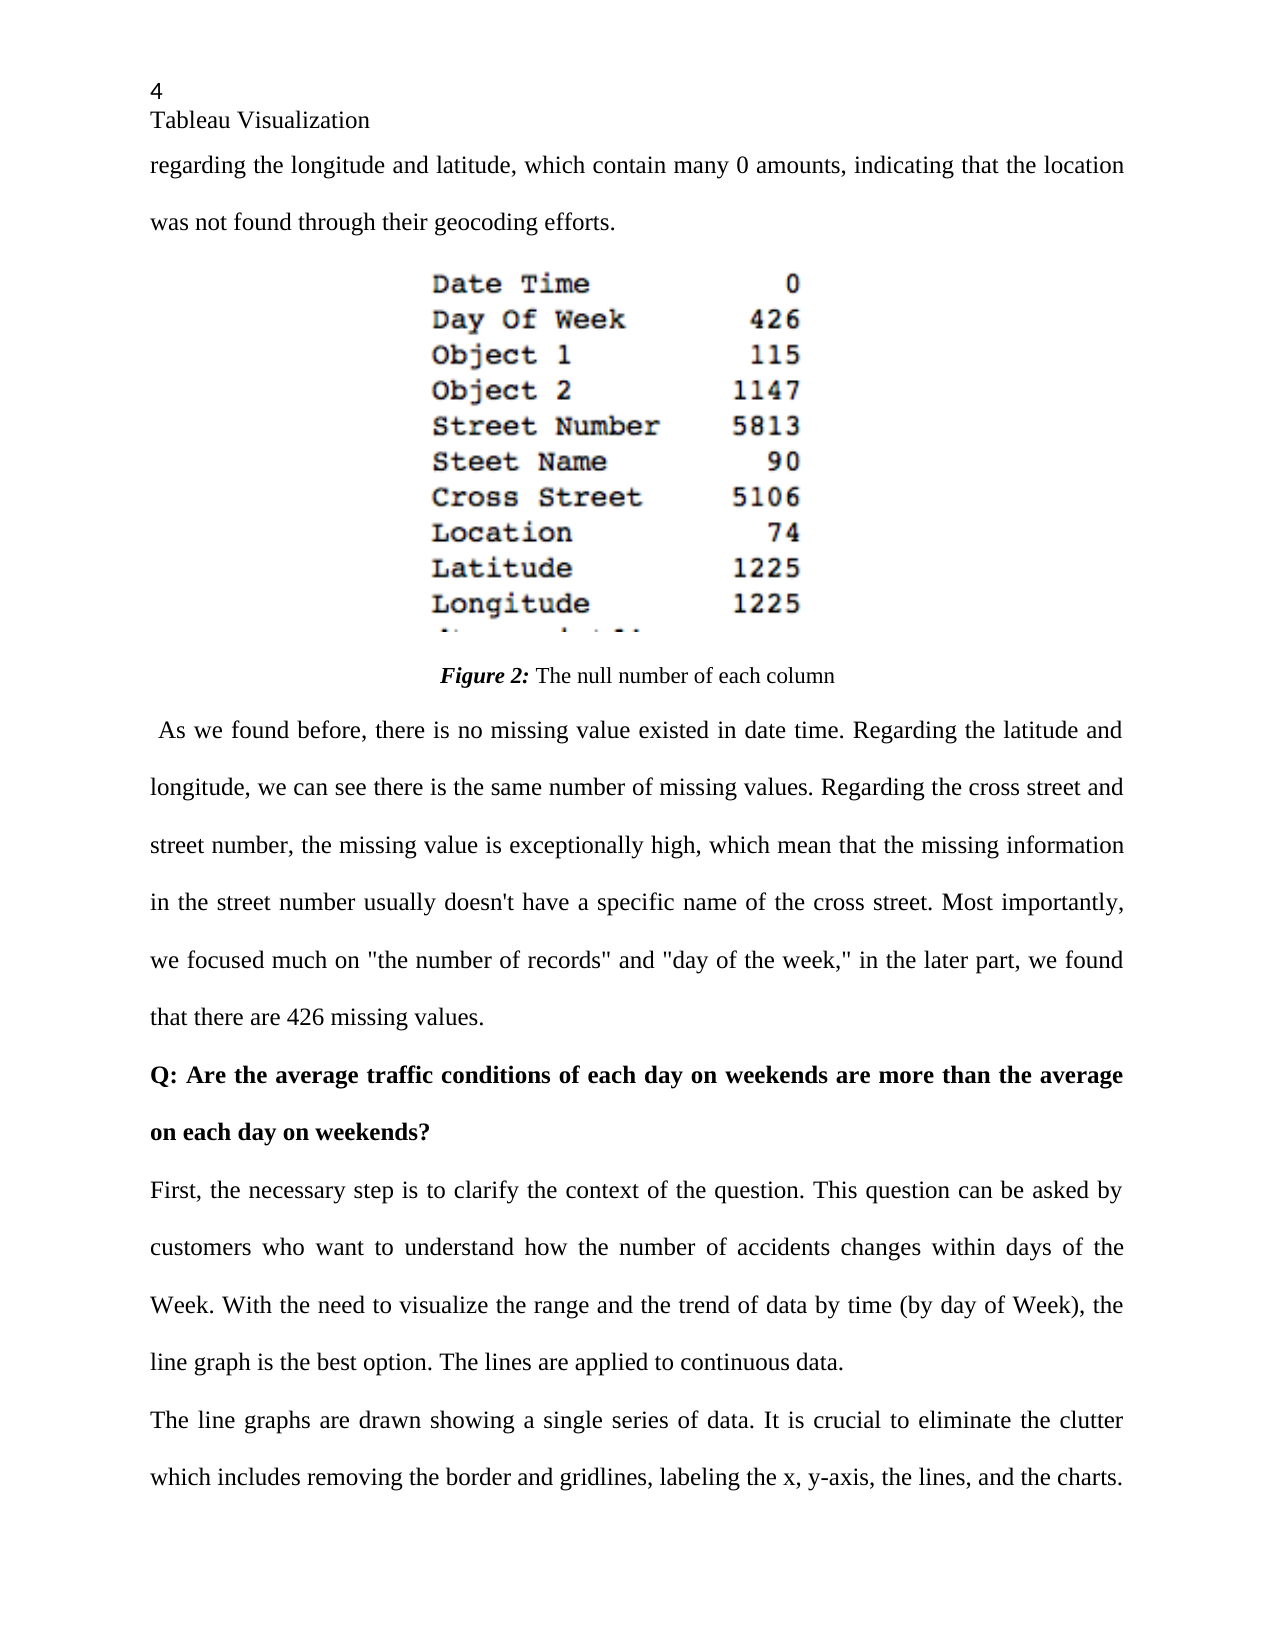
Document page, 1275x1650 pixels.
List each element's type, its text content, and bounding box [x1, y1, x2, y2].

text As we found before, there is no missing value existed in date time. Regarding the latitude and longitude, we can see there is the same number of missing values. Regarding the cross street and street number, the missing value is exceptionally high, which mean that the missing information in the street number usually doesn't have a specific name of the cross street. Most importantly, we focused much on "the number of records" and "day of the week," in the later part, we found that there are 426 missing values. [150, 715, 1125, 1031]
picture [422, 265, 853, 632]
text The line graphs are drawn showing a single series of data. It is crucial to eliminate the clutter which includes removing the border and gridlines, labeling the x, y-axis, the lines, and the charts. [150, 1405, 1125, 1491]
text Q: Are the average traffic conditions of each day on weekends are more than the average on each day on weekends? [150, 1060, 1125, 1146]
text Figure 2: The null number of each column [150, 662, 1125, 688]
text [150, 150, 1125, 236]
text First, the necessary step is to clarify the context of the question. This question can be asked by customers who want to understand how the number of accidents changes within days of the Week. With the need to visualize the range and the trend of data by time (by day of Week), the line graph is the best option. The lines are applied to continuous data. [150, 1175, 1125, 1376]
